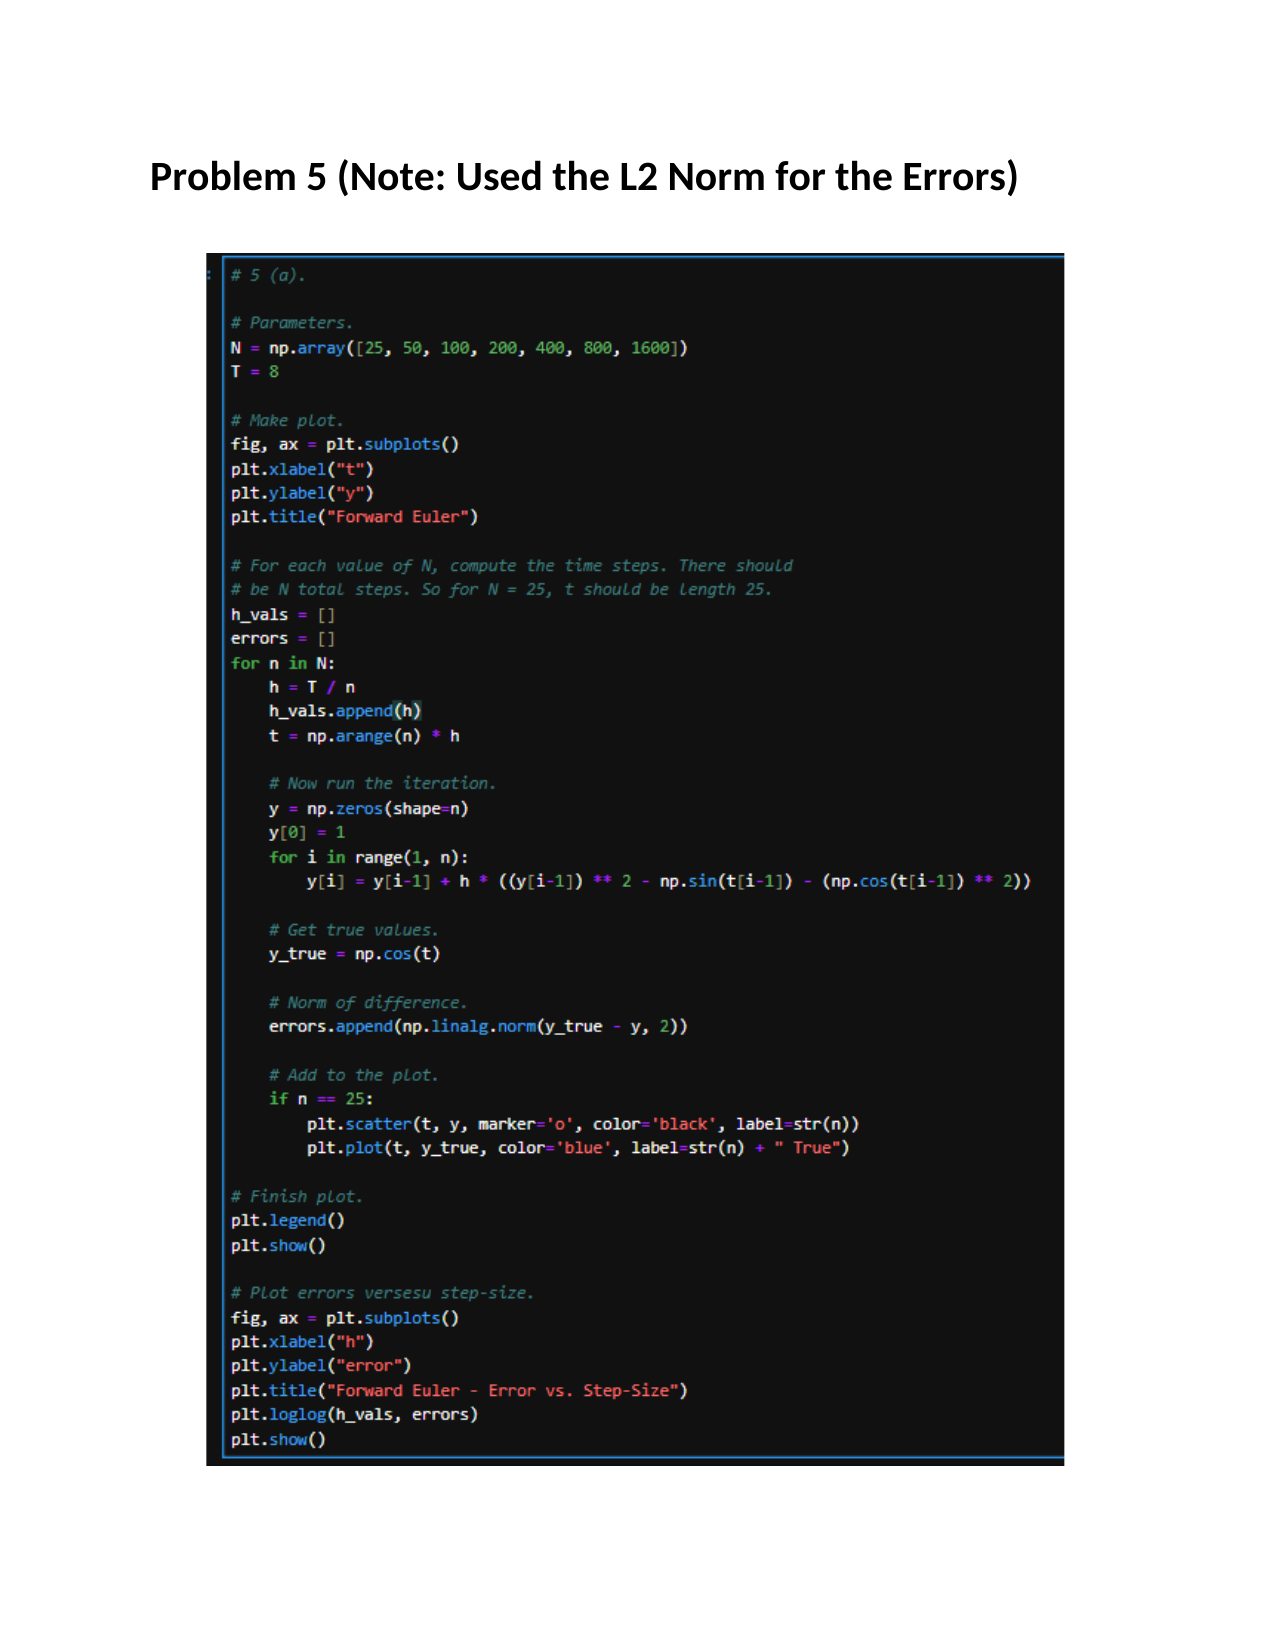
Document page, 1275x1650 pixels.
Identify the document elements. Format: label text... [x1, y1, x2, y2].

text Problem 5 (Note: Used the L2 Norm for the Errors) [150, 150, 1125, 201]
picture [206, 253, 1066, 1464]
